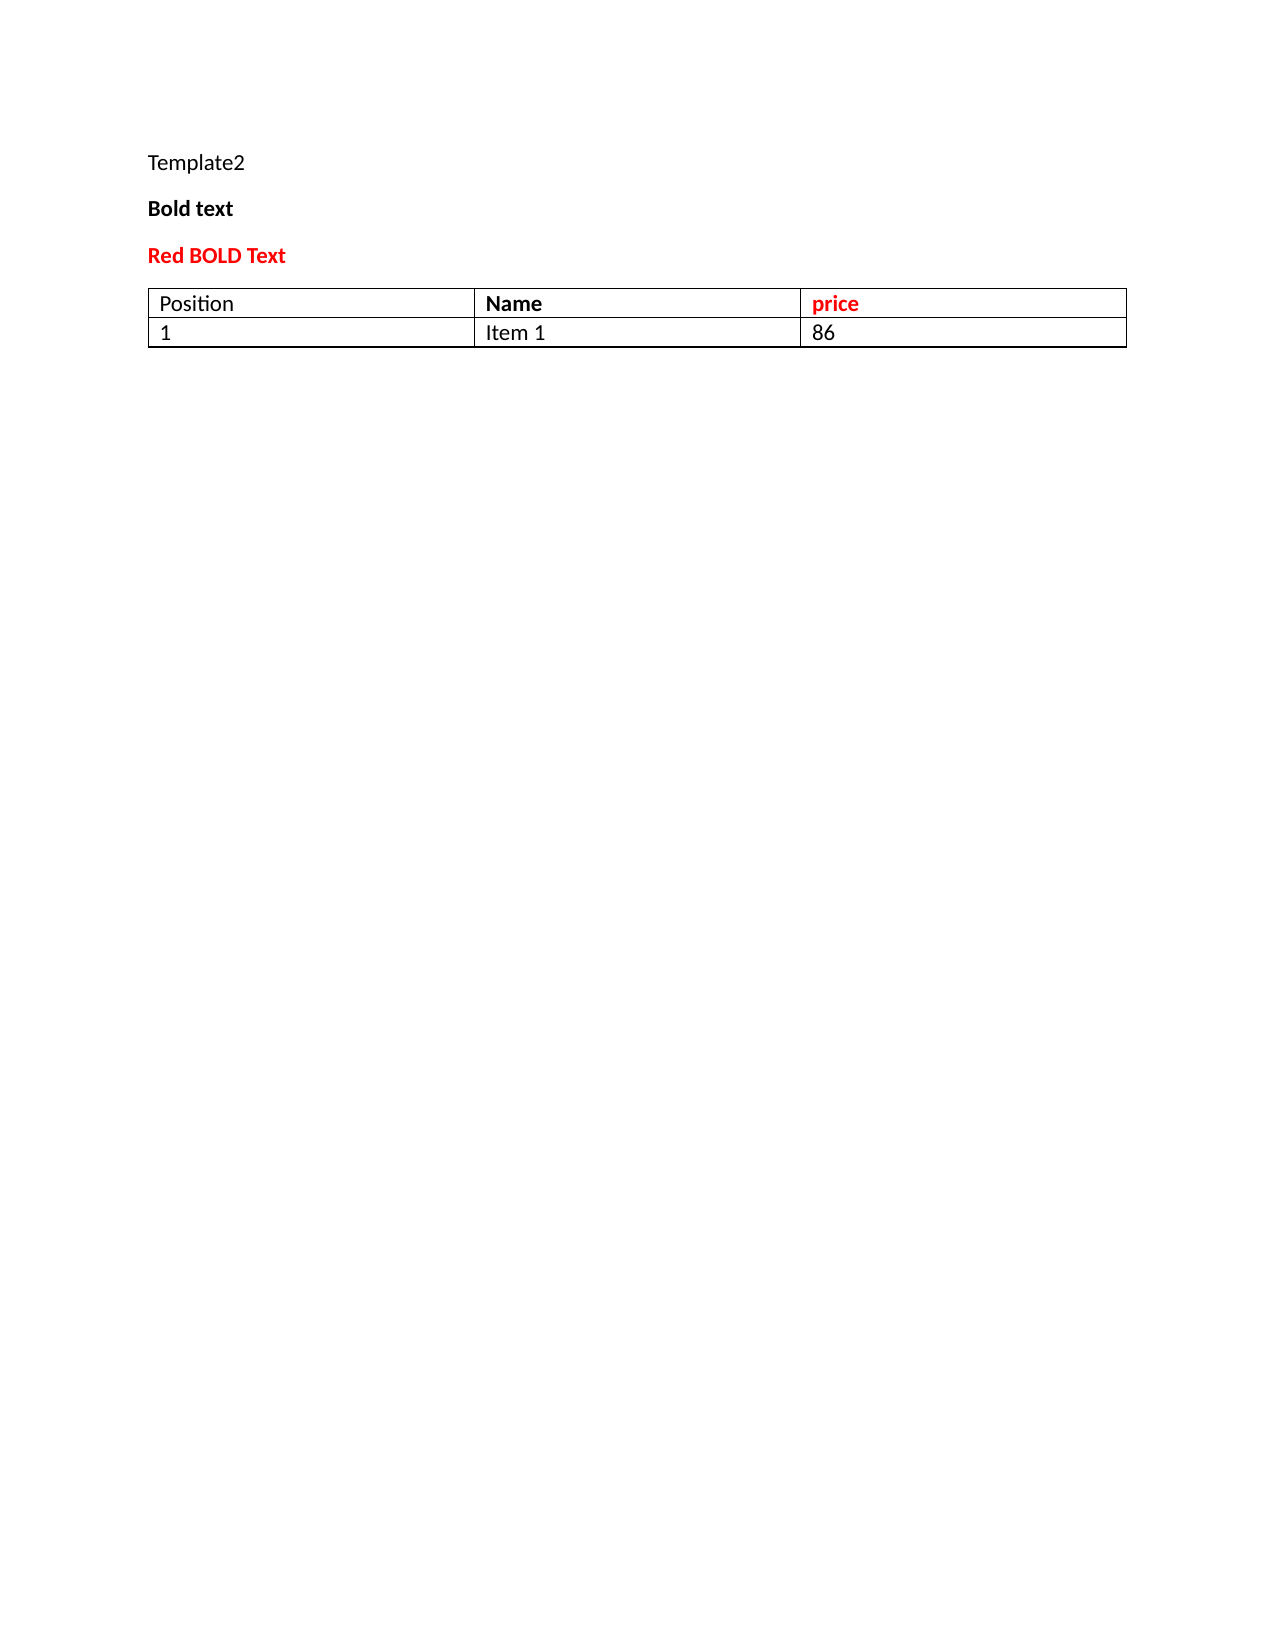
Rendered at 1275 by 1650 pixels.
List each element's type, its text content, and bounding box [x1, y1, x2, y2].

text Bold text [148, 194, 1127, 222]
table_cell Item 1 [475, 318, 800, 346]
table_header Name [475, 289, 800, 317]
text Template2 [148, 148, 1127, 176]
table_cell 86 [801, 318, 1126, 346]
table_cell 1 [149, 318, 474, 346]
table_header Position [149, 289, 474, 317]
text Red BOLD Text [148, 241, 1127, 269]
table_header price [801, 289, 1126, 317]
